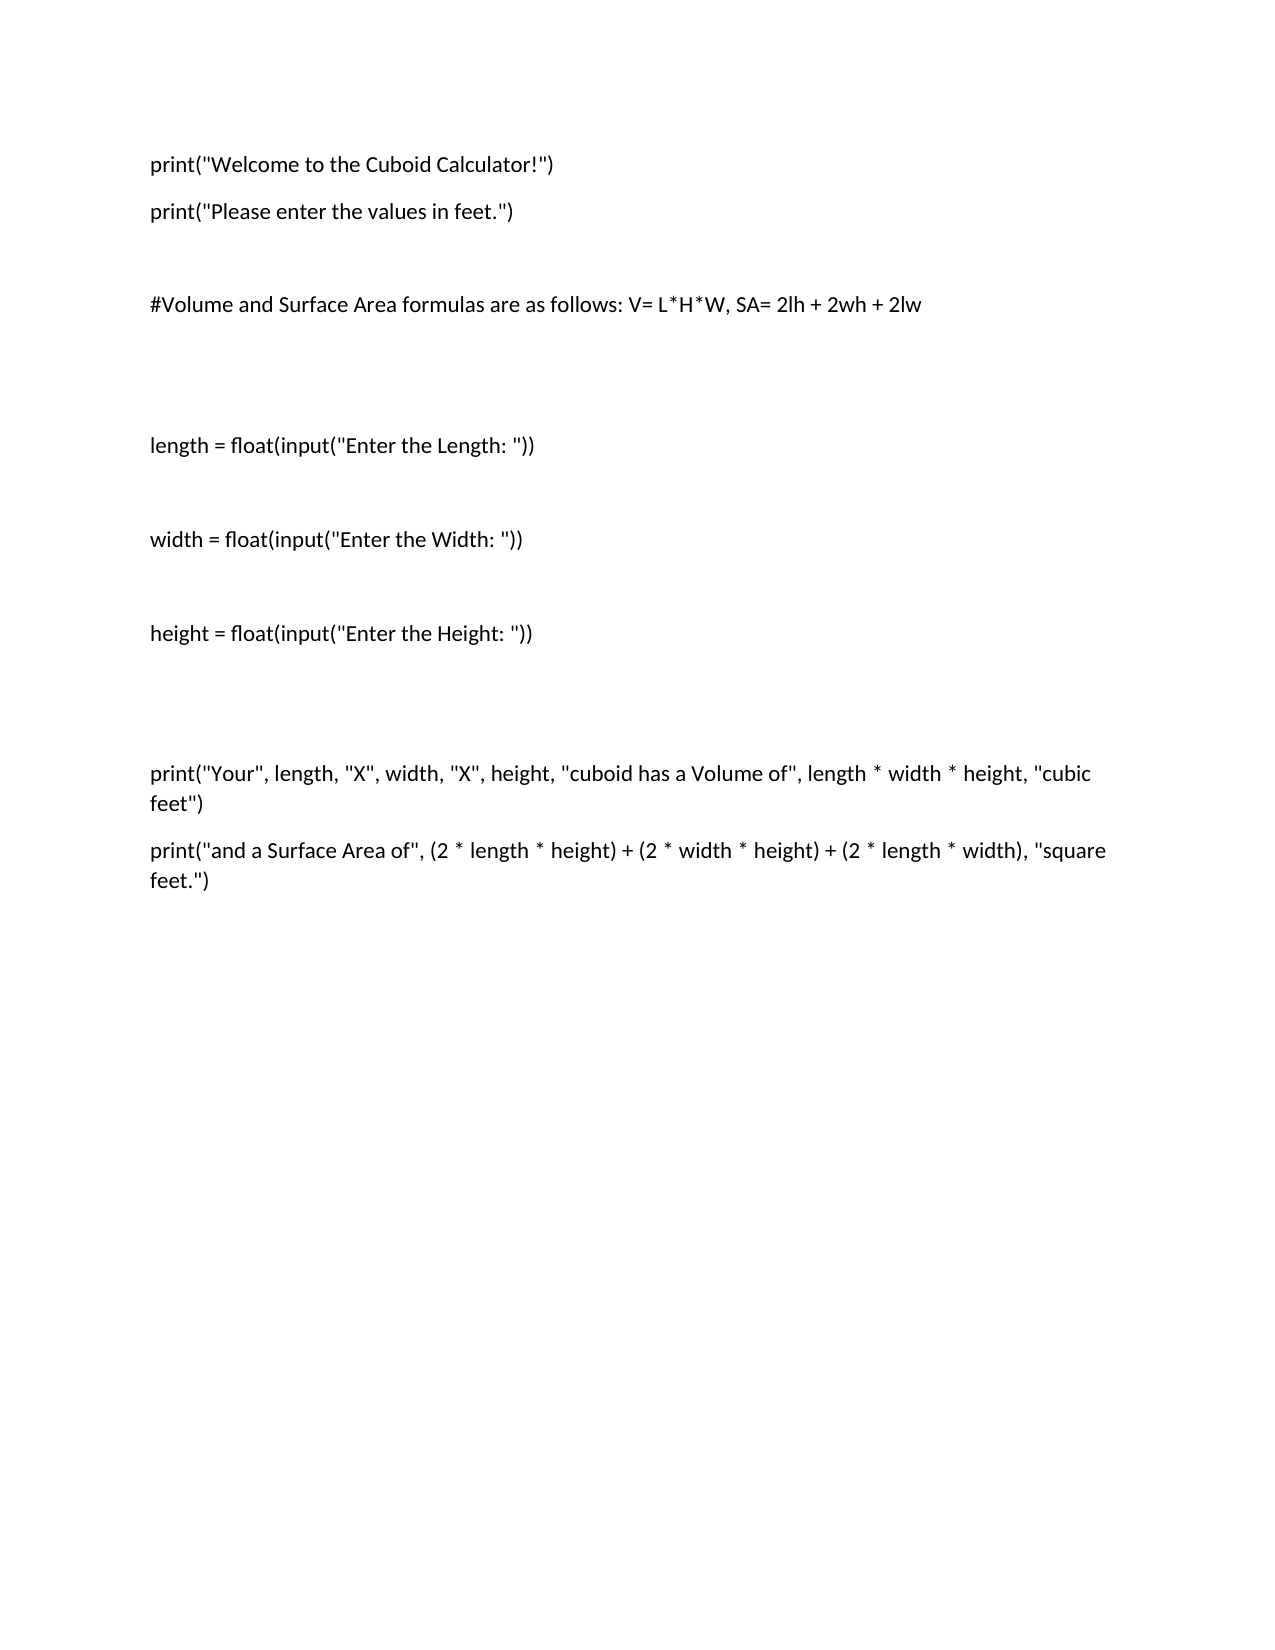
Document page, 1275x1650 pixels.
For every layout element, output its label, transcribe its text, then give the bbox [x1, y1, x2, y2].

text width = float(input("Enter the Width: ")) [150, 525, 1125, 553]
text print("Your", length, "X", width, "X", height, "cuboid has a Volume of", length * width * height, "cubic feet") [150, 759, 1125, 818]
text print("and a Surface Area of", (2 * length * height) + (2 * width * height) + (2 * length * width), "square feet.") [150, 836, 1125, 895]
text print("Please enter the values in feet.") [150, 197, 1125, 225]
text #Volume and Surface Area formulas are as follows: V= L*H*W, SA= 2lh + 2wh + 2lw [150, 291, 1125, 319]
text length = float(input("Enter the Length: ")) [150, 431, 1125, 459]
text height = float(input("Enter the Height: ")) [150, 619, 1125, 647]
text print("Welcome to the Cuboid Calculator!") [150, 150, 1125, 178]
